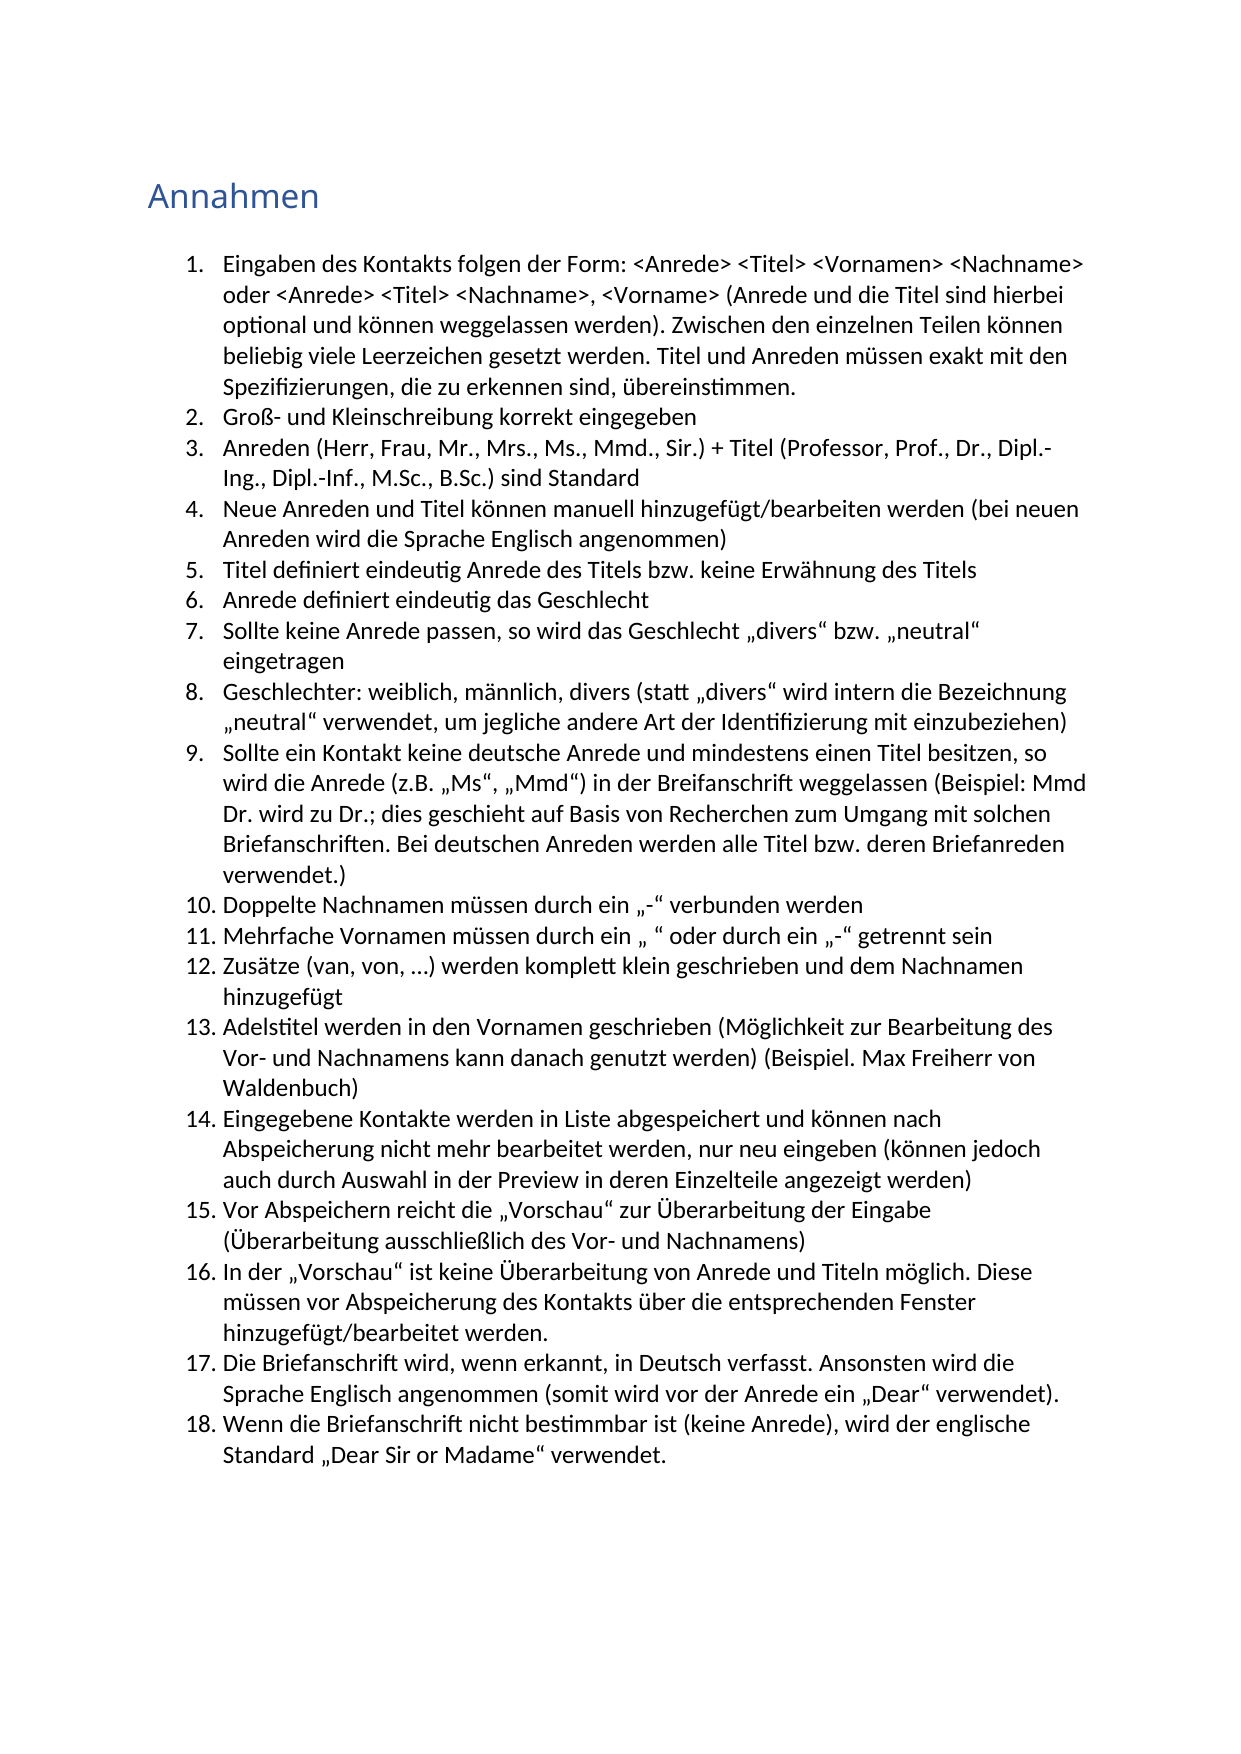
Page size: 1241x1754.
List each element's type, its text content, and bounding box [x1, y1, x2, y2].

list Anrede definiert eindeutig das Geschlecht [185, 584, 1093, 615]
list Anreden (Herr, Frau, Mr., Mrs., Ms., Mmd., Sir.) + Titel (Professor, Prof., Dr., Dipl.-Ing., Dipl.-Inf., M.Sc., B.Sc.) sind Standard [185, 432, 1093, 493]
list Mehrfache Vornamen müssen durch ein „ “ oder durch ein „-“ getrennt sein [185, 920, 1093, 951]
list Vor Abspeichern reicht die „Vorschau“ zur Überarbeitung der Eingabe (Überarbeitung ausschließlich des Vor- und Nachnamens) [185, 1195, 1093, 1256]
list Zusätze (van, von, …) werden komplett klein geschrieben und dem Nachnamen hinzugefügt [185, 951, 1093, 1012]
list Titel definiert eindeutig Anrede des Titels bzw. keine Erwähnung des Titels [185, 554, 1093, 584]
list Doppelte Nachnamen müssen durch ein „-“ verbunden werden [185, 889, 1093, 920]
list Neue Anreden und Titel können manuell hinzugefügt/bearbeiten werden (bei neuen Anreden wird die Sprache Englisch angenommen) [185, 493, 1093, 554]
list Die Briefanschrift wird, wenn erkannt, in Deutsch verfasst. Ansonsten wird die Sprache Englisch angenommen (somit wird vor der Anrede ein „Dear“ verwendet). [185, 1347, 1093, 1408]
list Sollte ein Kontakt keine deutsche Anrede und mindestens einen Titel besitzen, so wird die Anrede (z.B. „Ms“, „Mmd“) in der Breifanschrift weggelassen (Beispiel: Mmd Dr. wird zu Dr.; dies geschieht auf Basis von Recherchen zum Umgang mit solchen Briefanschriften. Bei deutschen Anreden werden alle Titel bzw. deren Briefanreden verwendet.) [185, 737, 1093, 889]
list Groß- und Kleinschreibung korrekt eingegeben [185, 401, 1093, 432]
list Sollte keine Anrede passen, so wird das Geschlecht „divers“ bzw. „neutral“ eingetragen [185, 615, 1093, 676]
list Wenn die Briefanschrift nicht bestimmbar ist (keine Anrede), wird der englische Standard „Dear Sir or Madame“ verwendet. [185, 1408, 1093, 1469]
subtitle Annahmen [148, 173, 1093, 218]
list Geschlechter: weiblich, männlich, divers (statt „divers“ wird intern die Bezeichnung „neutral“ verwendet, um jegliche andere Art der Identifizierung mit einzubeziehen) [185, 676, 1093, 737]
list Adelstitel werden in den Vornamen geschrieben (Möglichkeit zur Bearbeitung des Vor- und Nachnamens kann danach genutzt werden) (Beispiel. Max Freiherr von Waldenbuch) [185, 1012, 1093, 1103]
list Eingaben des Kontakts folgen der Form: <Anrede> <Titel> <Vornamen> <Nachname> oder <Anrede> <Titel> <Nachname>, <Vorname> (Anrede und die Titel sind hierbei optional und können weggelassen werden). Zwischen den einzelnen Teilen können beliebig viele Leerzeichen gesetzt werden. Titel und Anreden müssen exakt mit den Spezifizierungen, die zu erkennen sind, übereinstimmen. [185, 248, 1093, 401]
list Eingegebene Kontakte werden in Liste abgespeichert und können nach Abspeicherung nicht mehr bearbeitet werden, nur neu eingeben (können jedoch auch durch Auswahl in der Preview in deren Einzelteile angezeigt werden) [185, 1103, 1093, 1195]
list In der „Vorschau“ ist keine Überarbeitung von Anrede und Titeln möglich. Diese müssen vor Abspeicherung des Kontakts über die entsprechenden Fenster hinzugefügt/bearbeitet werden. [185, 1256, 1093, 1347]
